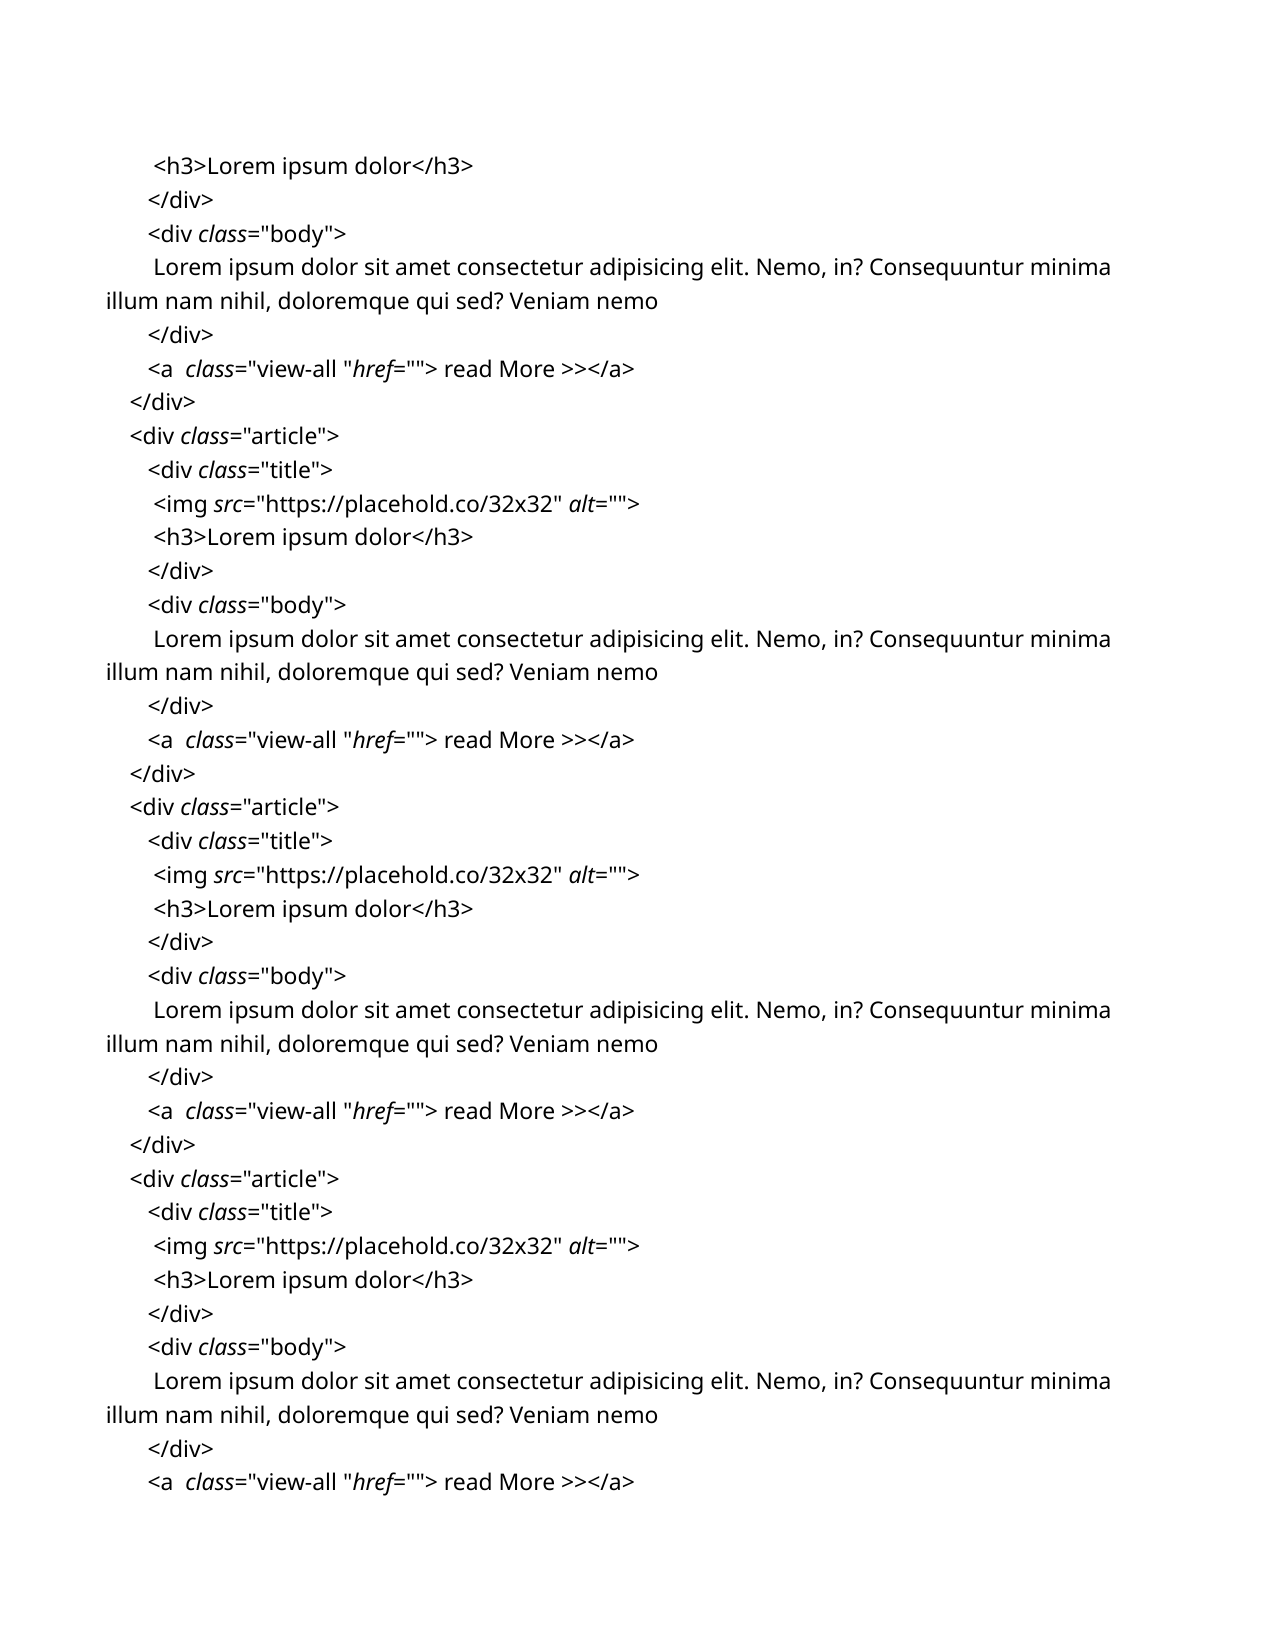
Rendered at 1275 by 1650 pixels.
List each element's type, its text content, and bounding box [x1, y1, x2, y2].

list </div> [106, 757, 1125, 789]
list <img src="https://placehold.co/32x32" alt=""> [106, 1230, 1125, 1261]
list <a class="view-all "href=""> read More >></a> [106, 1095, 1125, 1126]
list <h3>Lorem ipsum dolor</h3> [106, 892, 1125, 924]
list <h3>Lorem ipsum dolor</h3> [106, 150, 1125, 181]
list </div> [106, 690, 1125, 721]
list </div> [106, 184, 1125, 215]
list <img src="https://placehold.co/32x32" alt=""> [106, 859, 1125, 890]
list <a class="view-all "href=""> read More >></a> [106, 724, 1125, 755]
list </div> [106, 1129, 1125, 1160]
list <div class="title"> [106, 825, 1125, 856]
list <h3>Lorem ipsum dolor</h3> [106, 521, 1125, 552]
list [106, 1365, 1125, 1430]
list <a class="view-all "href=""> read More >></a> [106, 352, 1125, 384]
list </div> [106, 386, 1125, 417]
list <img src="https://placehold.co/32x32" alt=""> [106, 487, 1125, 519]
list <div class="body"> [106, 960, 1125, 991]
list <div class="article"> [106, 420, 1125, 451]
list <div class="article"> [106, 791, 1125, 822]
list <div class="body"> [106, 589, 1125, 620]
list <div class="article"> [106, 1162, 1125, 1194]
list Lorem ipsum dolor sit amet consectetur adipisicing elit. Nemo, in? Consequuntur minima illum nam nihil, doloremque qui sed? Veniam nemo [106, 622, 1125, 687]
list </div> [106, 1432, 1125, 1464]
list <div class="body"> [106, 217, 1125, 249]
list <div class="title"> [106, 1196, 1125, 1227]
list </div> [106, 1061, 1125, 1092]
list <div class="body"> [106, 1331, 1125, 1362]
list Lorem ipsum dolor sit amet consectetur adipisicing elit. Nemo, in? Consequuntur minima illum nam nihil, doloremque qui sed? Veniam nemo [106, 994, 1125, 1059]
list </div> [106, 555, 1125, 586]
list <div class="title"> [106, 454, 1125, 485]
list </div> [106, 319, 1125, 350]
list <a class="view-all "href=""> read More >></a> [106, 1466, 1125, 1497]
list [106, 251, 1125, 316]
list <h3>Lorem ipsum dolor</h3> [106, 1264, 1125, 1295]
list </div> [106, 1297, 1125, 1329]
list </div> [106, 926, 1125, 957]
